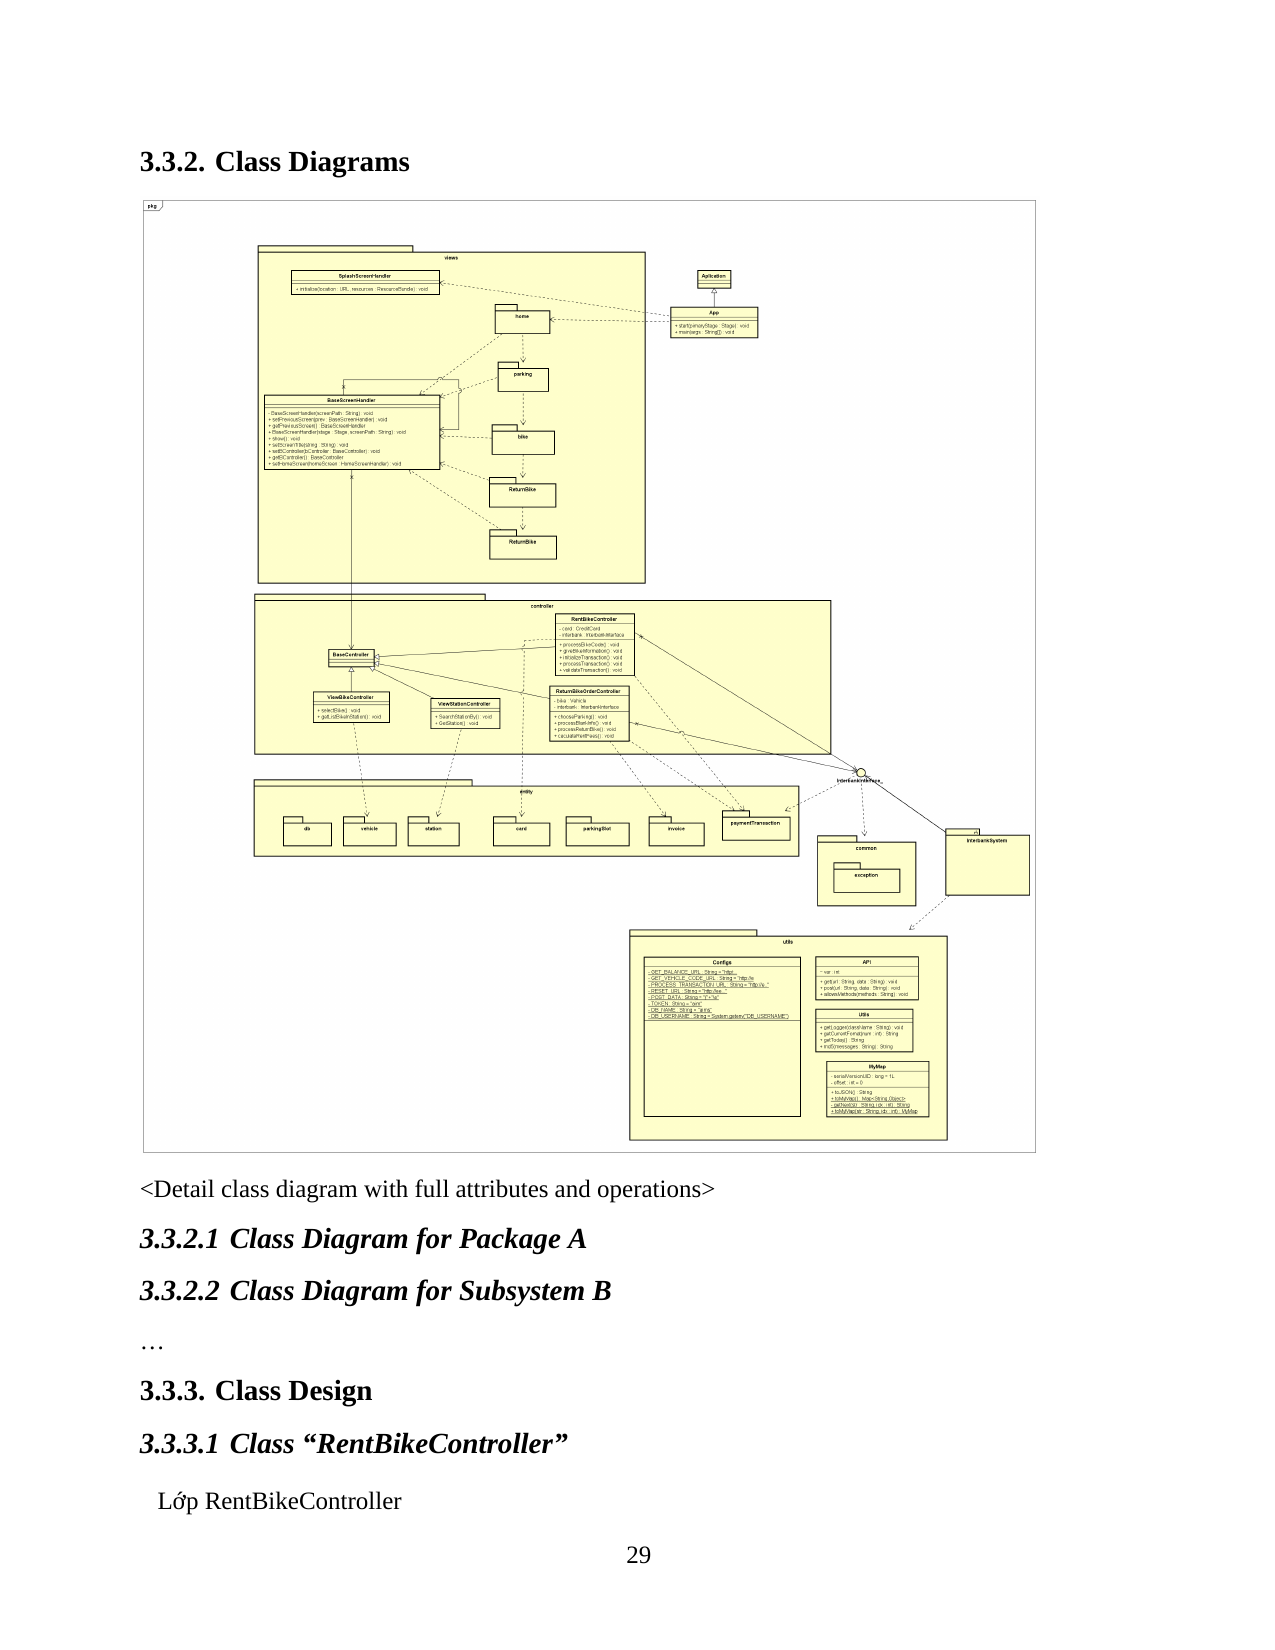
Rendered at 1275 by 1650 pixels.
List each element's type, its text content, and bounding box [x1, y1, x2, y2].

subtitle Class “RentBikeController” [139, 1426, 1137, 1459]
subtitle Class Diagrams [139, 144, 1137, 177]
subtitle Class Diagram for Package A [139, 1221, 1137, 1254]
picture [139, 196, 1040, 1156]
text <Detail class diagram with full attributes and operations> [139, 1174, 1137, 1203]
text … [139, 1326, 1137, 1355]
subtitle Class Design [139, 1373, 1137, 1407]
subtitle Class Diagram for Subsystem B [139, 1273, 1137, 1307]
text Lớp RentBikeController [157, 1486, 1137, 1515]
